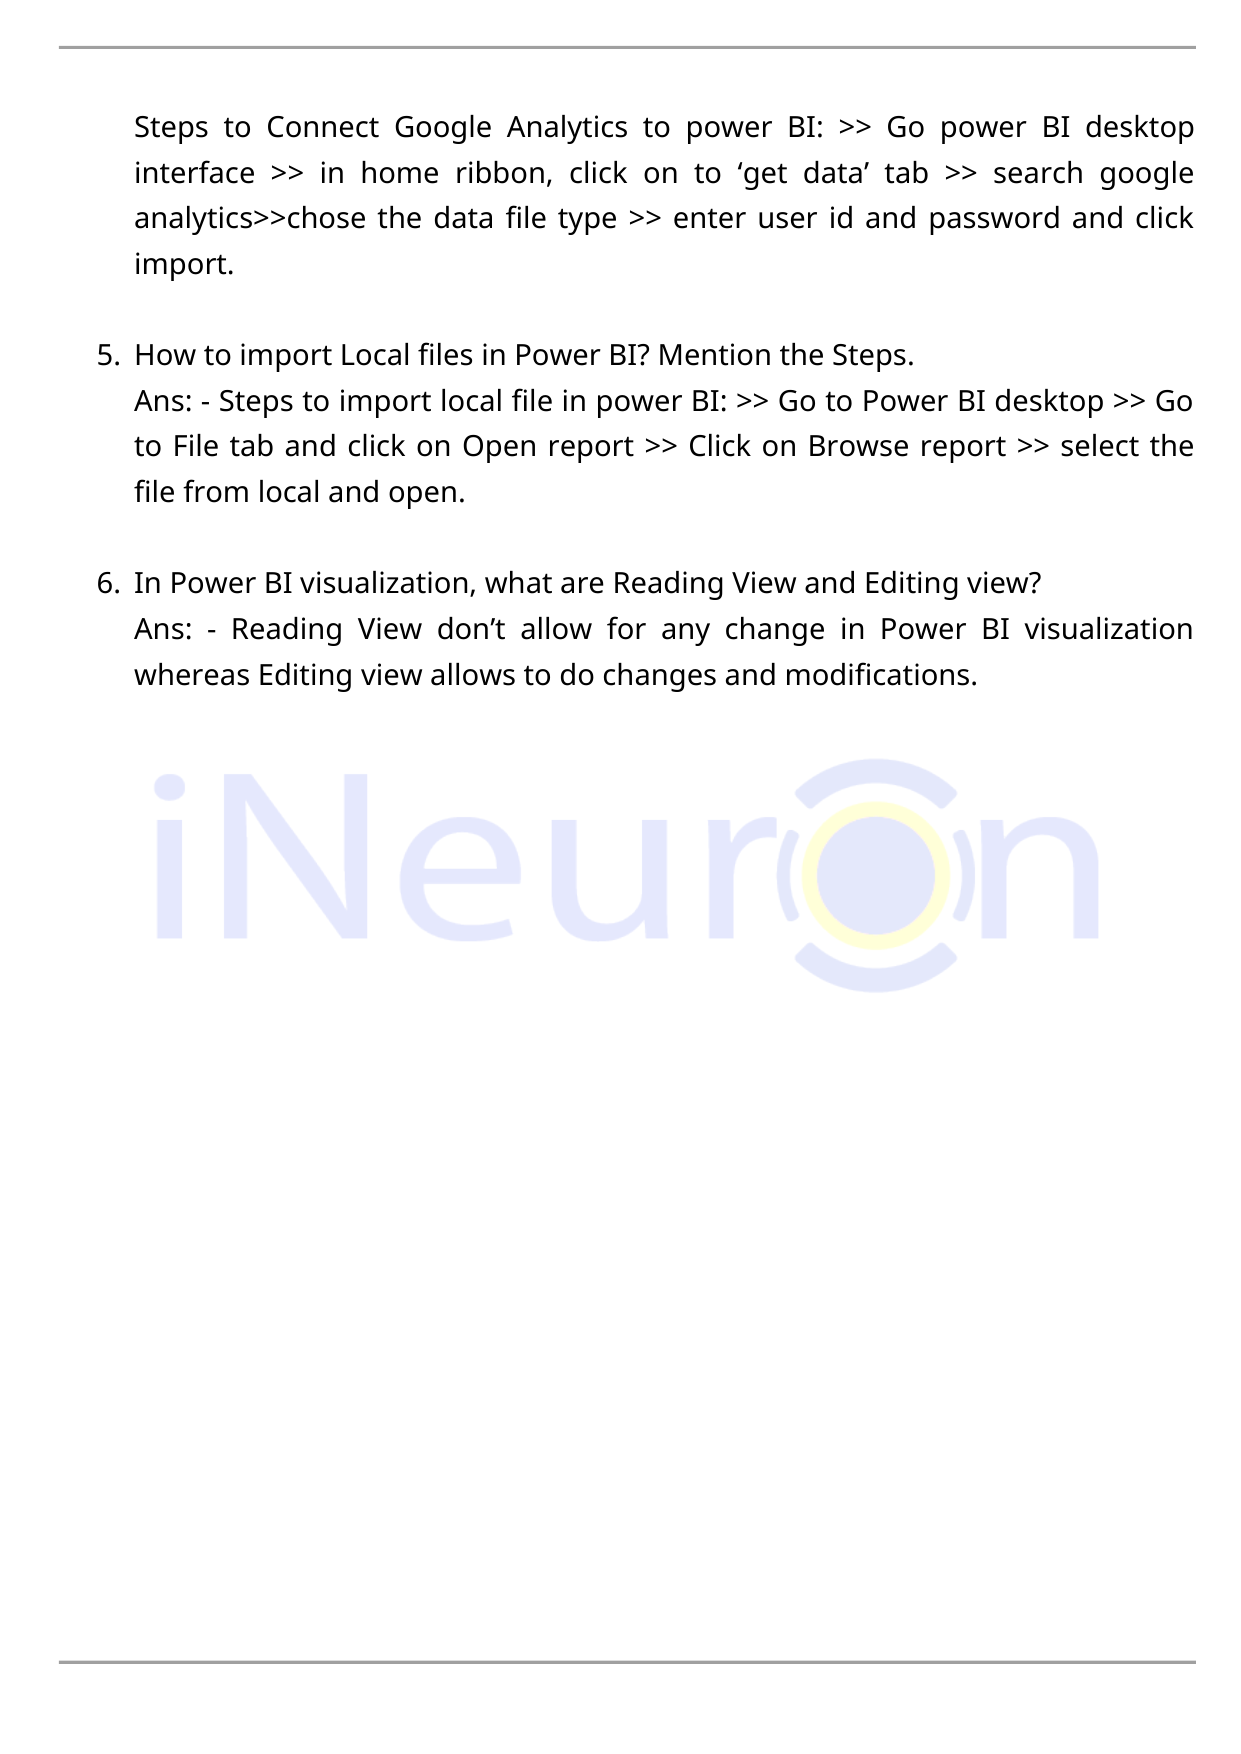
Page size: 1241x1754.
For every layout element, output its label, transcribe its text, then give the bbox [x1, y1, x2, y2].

list How to import Local files in Power BI? Mention the Steps. [96, 334, 1196, 374]
text Ans: - Reading View don’t allow for any change in Power BI visualization whereas Editing view allows to do changes and modifications. [134, 608, 1196, 693]
text Ans: - Steps to import local file in power BI: >> Go to Power BI desktop >> Go to File tab and click on Open report >> Click on Browse report >> select the file from local and open. [134, 380, 1196, 511]
text Steps to Connect Google Analytics to power BI: >> Go power BI desktop interface >> in home ribbon, click on to ‘get data’ tab >> search google analytics>>chose the data file type >> enter user id and password and click import. [134, 106, 1196, 283]
list In Power BI visualization, what are Reading View and Editing view? [96, 562, 1196, 602]
